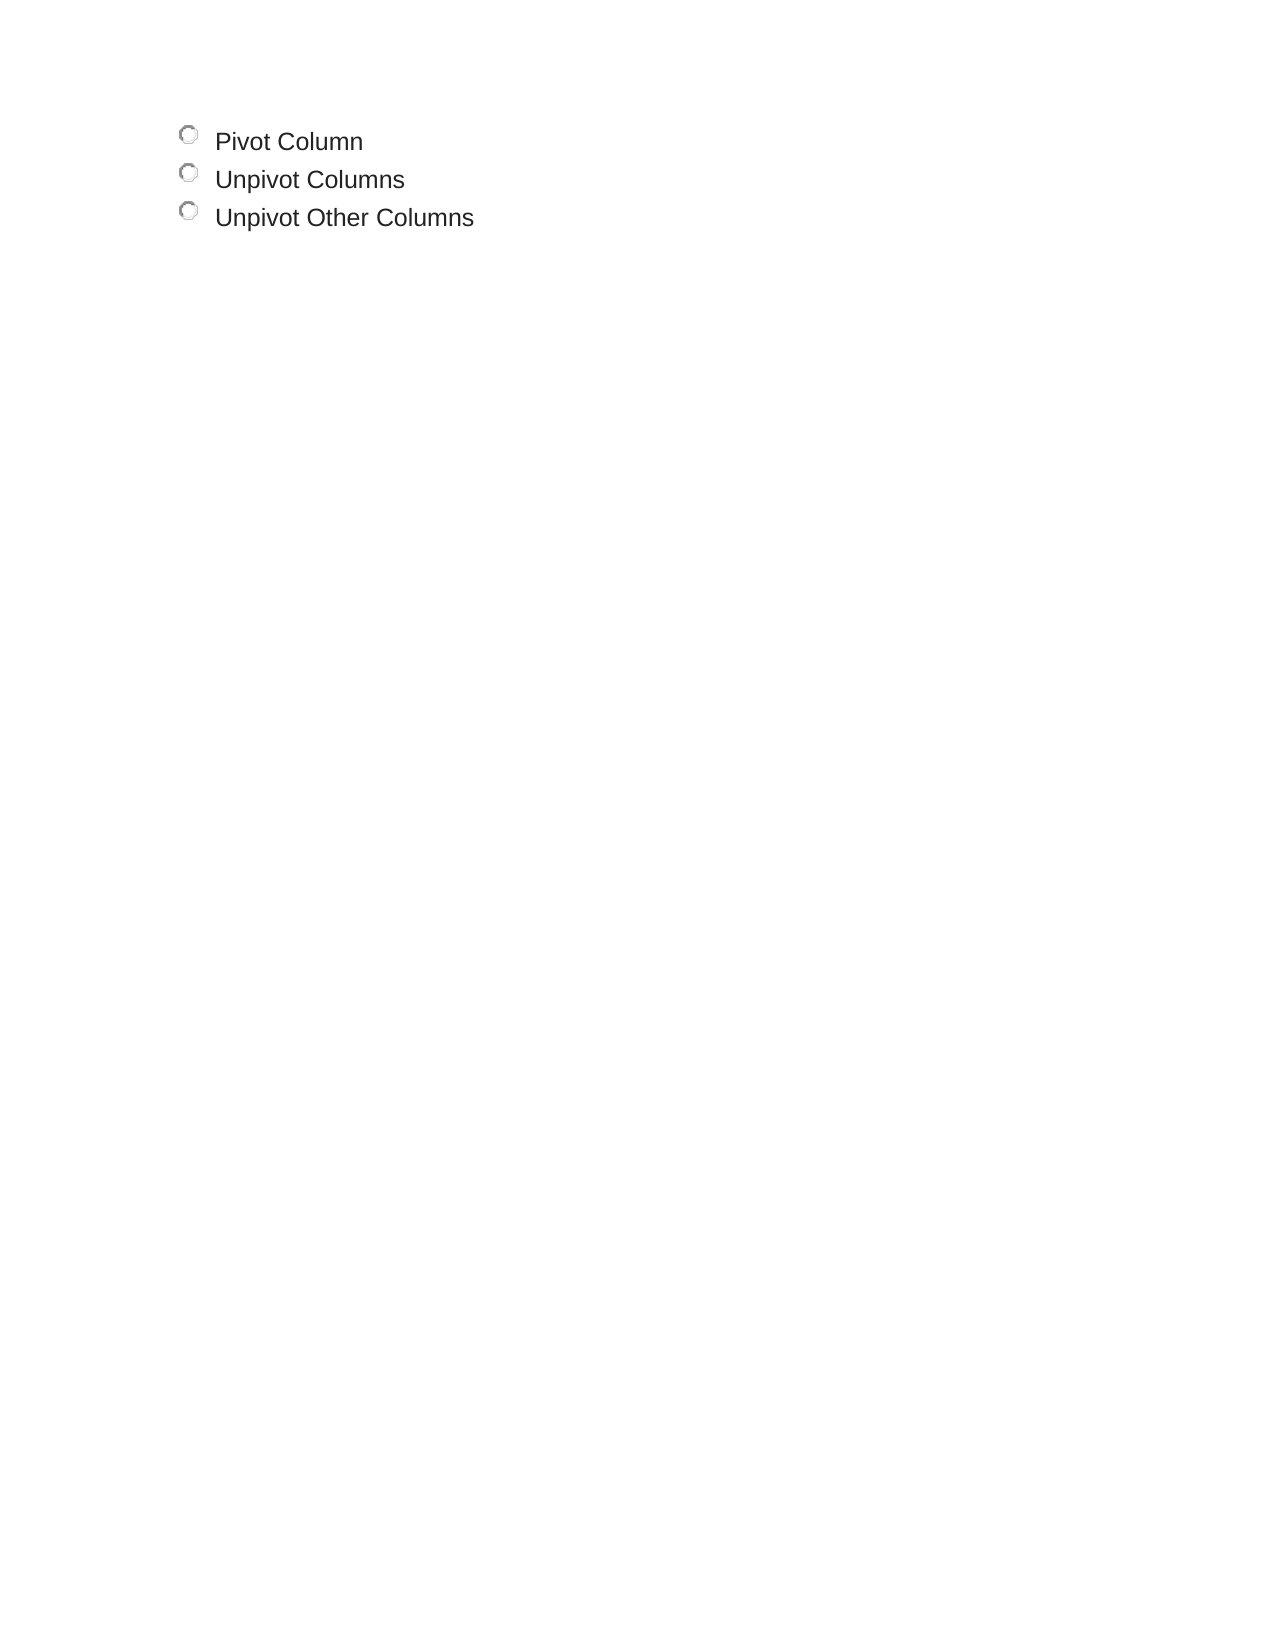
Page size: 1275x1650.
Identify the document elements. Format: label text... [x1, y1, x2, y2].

text Pivot Column [177, 118, 1186, 156]
text Unpivot Other Columns [177, 194, 1186, 232]
text Unpivot Columns [177, 156, 1186, 194]
